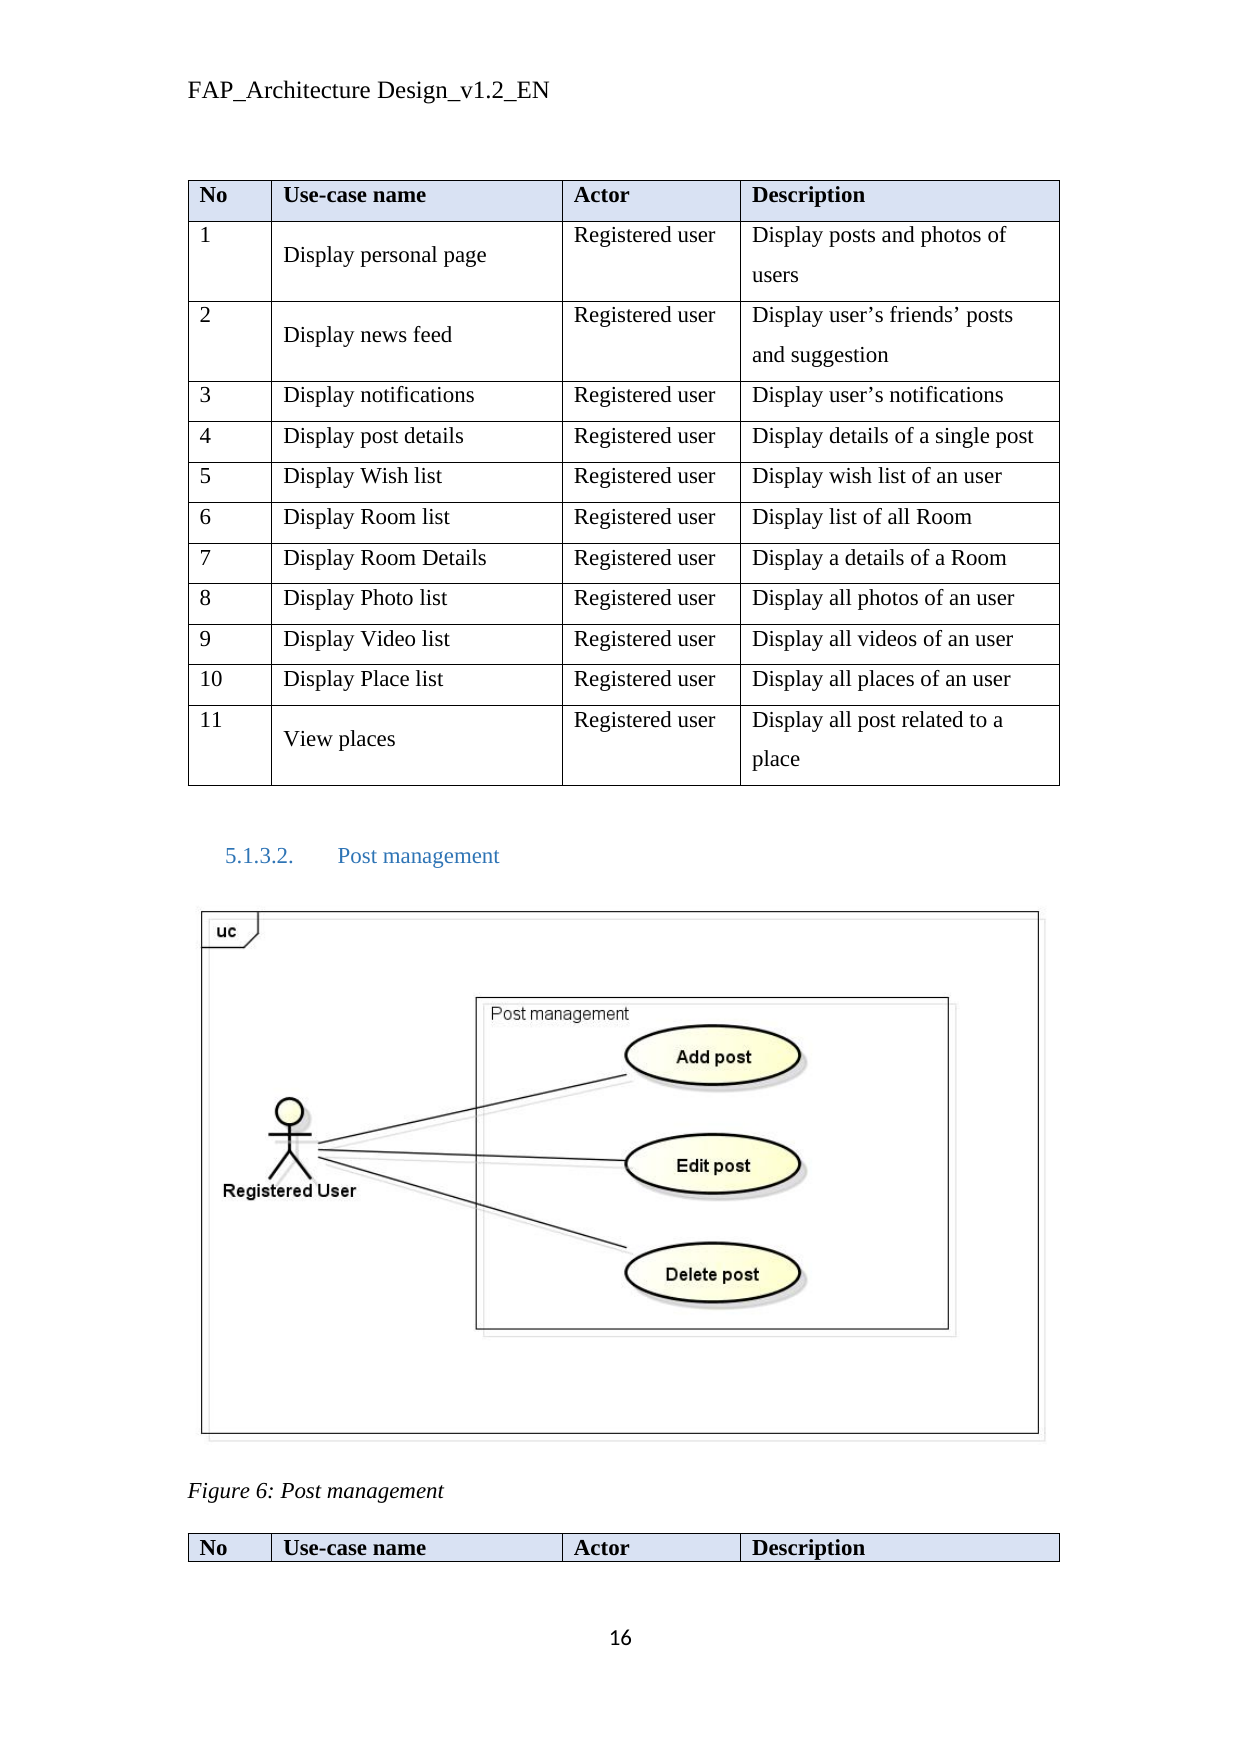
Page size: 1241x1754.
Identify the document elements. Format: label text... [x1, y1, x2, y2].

table_cell 9 [189, 625, 271, 664]
table_cell Registered user [563, 625, 740, 664]
table_cell Registered user [563, 302, 740, 381]
table_cell Display Wish list [272, 463, 562, 502]
table_cell Display Room Details [272, 544, 562, 583]
table_cell 11 [189, 706, 271, 785]
table_header No [189, 181, 271, 221]
table_cell Display Photo list [272, 584, 562, 624]
table_cell Registered user [563, 544, 740, 583]
table_cell Display notifications [272, 382, 562, 421]
table_cell 8 [189, 584, 271, 624]
table_cell 5 [189, 463, 271, 502]
table_cell Display Video list [272, 625, 562, 664]
table_cell Display post details [272, 422, 562, 462]
table_header Description [741, 181, 1059, 221]
table_cell Display a details of a Room [741, 544, 1059, 583]
table_cell 6 [189, 503, 271, 543]
table_cell 4 [189, 422, 271, 462]
table_cell Display list of all Room [741, 503, 1059, 543]
table_cell Display wish list of an user [741, 463, 1059, 502]
table_cell Display all post related to a place [741, 706, 1059, 785]
table_cell 2 [189, 302, 271, 381]
table_cell Registered user [563, 584, 740, 624]
table_cell Display details of a single post [741, 422, 1059, 462]
table_cell Display news feed [272, 302, 562, 381]
table_cell Display user’s friends’ posts and suggestion [741, 302, 1059, 381]
table_cell Display user’s notifications [741, 382, 1059, 421]
table_cell View places [272, 706, 562, 785]
table_cell Display personal page [272, 222, 562, 301]
table_cell Display Room list [272, 503, 562, 543]
table_cell Registered user [563, 422, 740, 462]
table_header No [189, 1534, 271, 1561]
table_cell Registered user [563, 706, 740, 785]
table_cell Display Place list [272, 665, 562, 705]
picture [187, 898, 1052, 1447]
table_cell Registered user [563, 463, 740, 502]
table_cell Display all places of an user [741, 665, 1059, 705]
table_header Description [741, 1534, 1059, 1561]
table_header Use-case name [272, 181, 562, 221]
table_header Actor [563, 1534, 740, 1561]
text Figure 6: Post management [187, 1477, 1053, 1503]
table_cell Registered user [563, 222, 740, 301]
table_header Use-case name [272, 1534, 562, 1561]
list Post management [187, 842, 1053, 868]
table_cell 7 [189, 544, 271, 583]
table_cell 1 [189, 222, 271, 301]
table_cell Display all photos of an user [741, 584, 1059, 624]
table_cell 3 [189, 382, 271, 421]
table_cell Registered user [563, 665, 740, 705]
table_cell Display posts and photos of users [741, 222, 1059, 301]
table_cell Display all videos of an user [741, 625, 1059, 664]
table_cell Registered user [563, 503, 740, 543]
table_cell 10 [189, 665, 271, 705]
table_header Actor [563, 181, 740, 221]
table_cell Registered user [563, 382, 740, 421]
